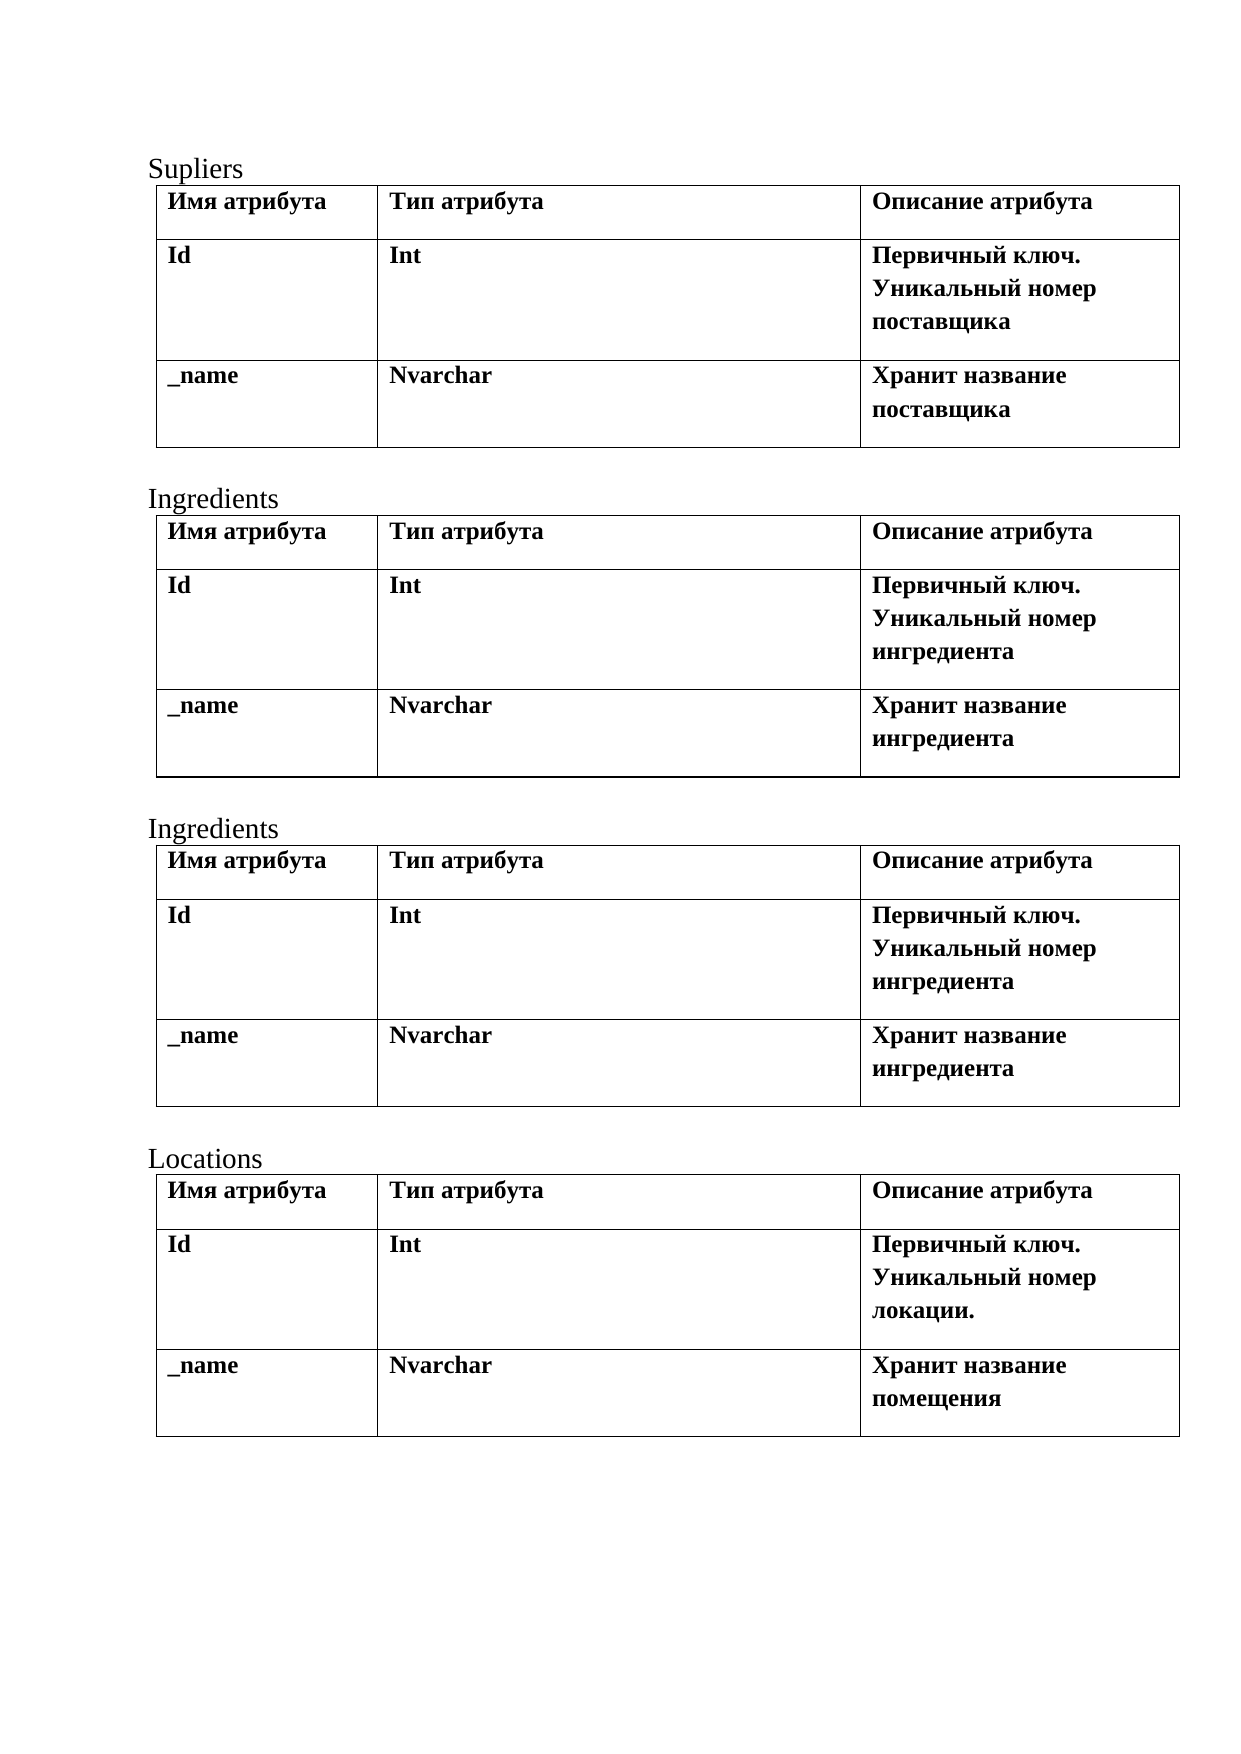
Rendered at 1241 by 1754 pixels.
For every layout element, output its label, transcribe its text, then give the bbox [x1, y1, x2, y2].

table_cell Id [157, 1230, 377, 1349]
text Ingredients [148, 481, 1162, 515]
text Locations [148, 1141, 1162, 1174]
table_cell Id [157, 240, 377, 359]
table_cell _name [157, 1020, 377, 1106]
table_cell _name [157, 690, 377, 776]
table_cell Id [157, 900, 377, 1019]
table_cell Хранит название ингредиента [861, 1020, 1179, 1106]
table_header Тип атрибута [378, 846, 860, 899]
table_header Описание атрибута [861, 846, 1179, 899]
table_header Тип атрибута [378, 516, 860, 569]
table_cell Id [157, 570, 377, 689]
table_header Описание атрибута [861, 186, 1179, 239]
text Supliers [148, 152, 1162, 185]
table_header Имя атрибута [157, 516, 377, 569]
table_cell Nvarchar [378, 1020, 860, 1106]
table_cell _name [157, 361, 377, 447]
table_cell Первичный ключ. Уникальный номер локации. [861, 1230, 1179, 1349]
table_header Описание атрибута [861, 1175, 1179, 1228]
table_cell Хранит название помещения [861, 1350, 1179, 1436]
table_cell Первичный ключ. Уникальный номер ингредиента [861, 900, 1179, 1019]
table_cell Int [378, 900, 860, 1019]
table_cell Int [378, 240, 860, 359]
table_header Описание атрибута [861, 516, 1179, 569]
table_cell Nvarchar [378, 1350, 860, 1436]
table_cell Хранит название поставщика [861, 361, 1179, 447]
table_cell Int [378, 1230, 860, 1349]
table_cell _name [157, 1350, 377, 1436]
table_cell Nvarchar [378, 690, 860, 776]
table_cell Nvarchar [378, 361, 860, 447]
table_cell Первичный ключ. Уникальный номер поставщика [861, 240, 1179, 359]
table_header Тип атрибута [378, 1175, 860, 1228]
table_cell Int [378, 570, 860, 689]
table_header Имя атрибута [157, 1175, 377, 1228]
table_header Тип атрибута [378, 186, 860, 239]
table_header Имя атрибута [157, 846, 377, 899]
text Ingredients [148, 811, 1162, 844]
table_cell Хранит название ингредиента [861, 690, 1179, 776]
table_header Имя атрибута [157, 186, 377, 239]
table_cell Первичный ключ. Уникальный номер ингредиента [861, 570, 1179, 689]
